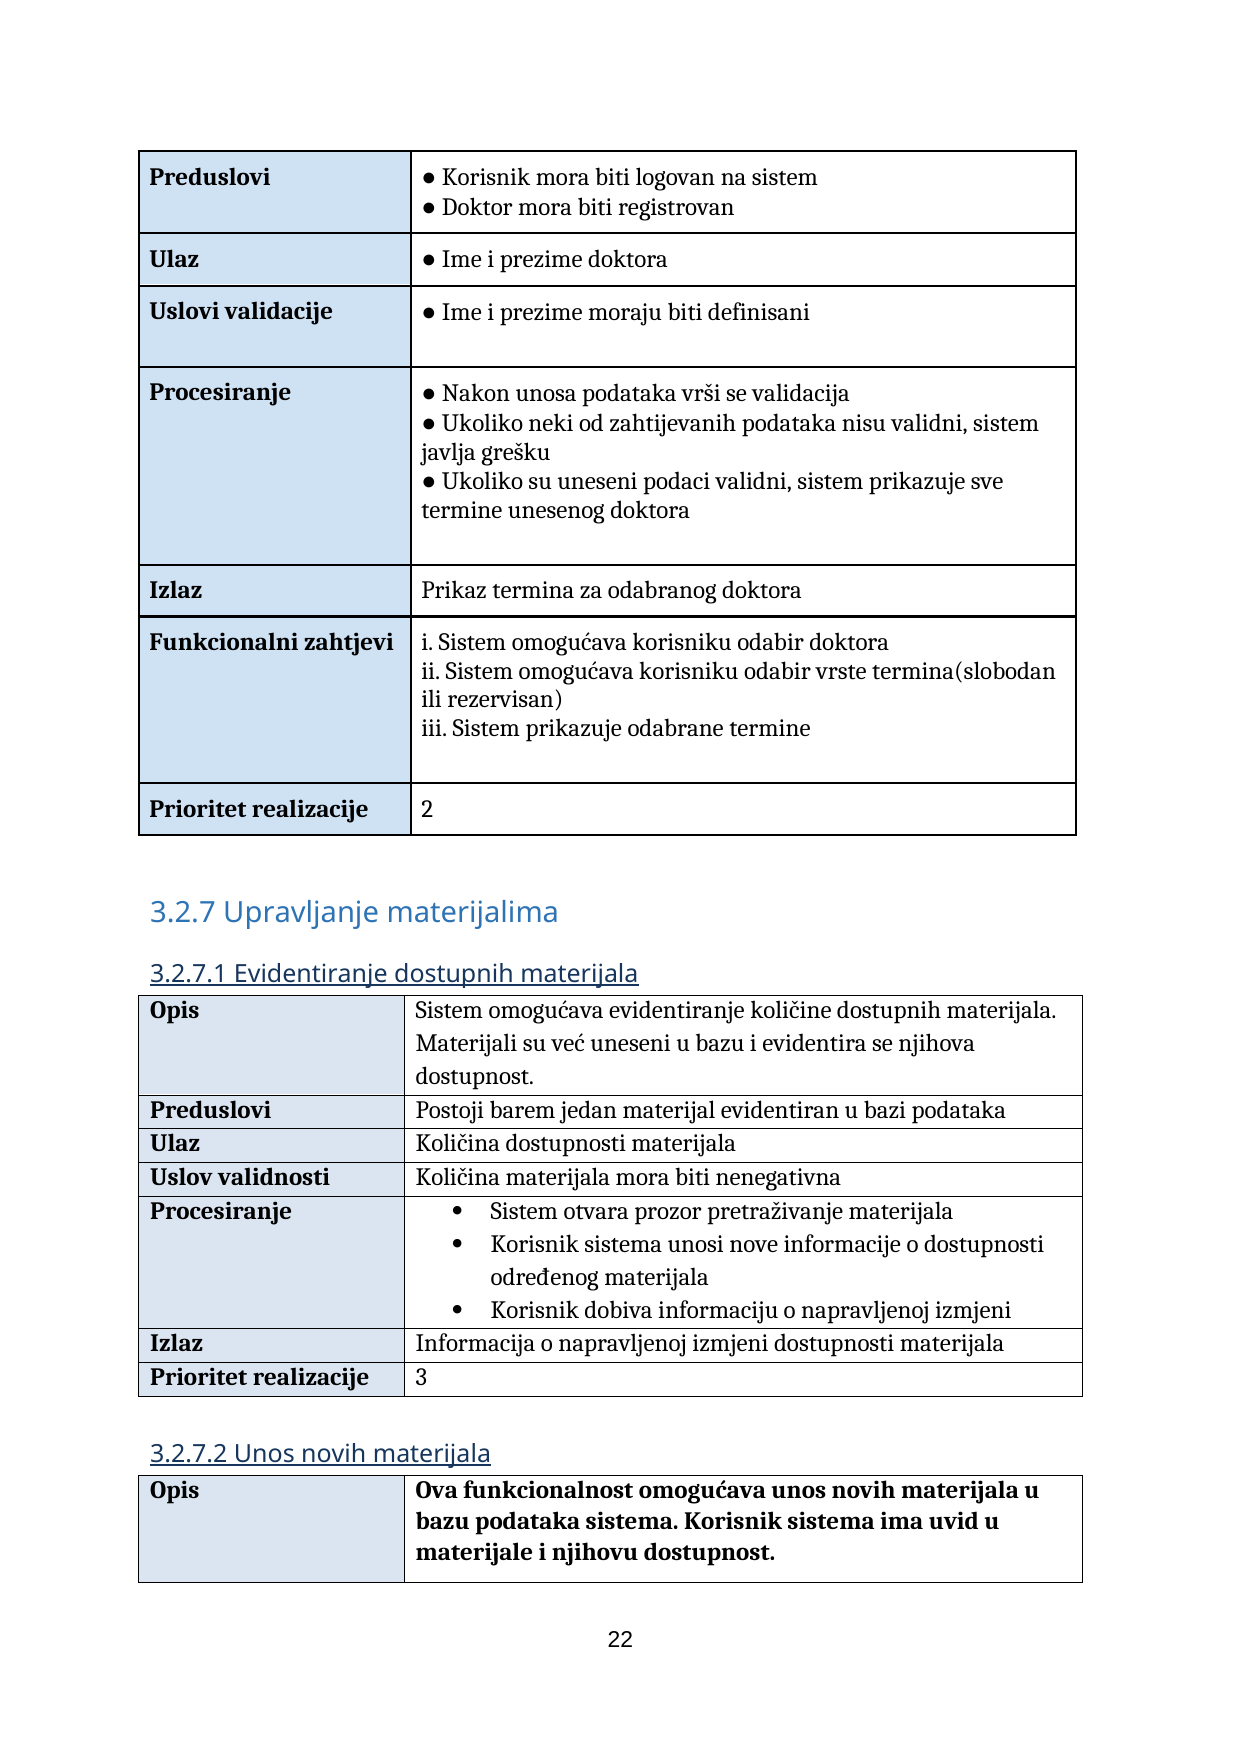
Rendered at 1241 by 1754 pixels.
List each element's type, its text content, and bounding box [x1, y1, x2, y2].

table_header Opis [139, 1476, 404, 1582]
table_cell Informacija o napravljenoj izmjeni dostupnosti materijala [405, 1329, 1082, 1362]
table_cell Preduslovi [139, 1096, 404, 1128]
table_cell Uslovi validacije [140, 287, 410, 366]
table_cell i. Sistem omogućava korisniku odabir doktora ii. Sistem omogućava korisniku odabir vrste termina(slobodan ili rezervisan) iii. Sistem prikazuje odabrane termine [412, 618, 1075, 782]
table_cell 2 [412, 784, 1075, 834]
table_cell Prioritet realizacije [139, 1363, 404, 1396]
text 3.2.7 Upravljanje materijalima [150, 891, 1090, 931]
table_cell ● Korisnik mora biti logovan na sistem ● Doktor mora biti registrovan [412, 152, 1075, 232]
table_cell Prioritet realizacije [140, 784, 410, 834]
table_cell Sistem otvara prozor pretraživanje materijala Korisnik sistema unosi nove informacije o dostupnosti određenog materijala Korisnik dobiva informaciju o napravljenoj izmjeni [405, 1197, 1082, 1328]
table_cell Prikaz termina za odabranog doktora [412, 566, 1075, 615]
table_cell Ulaz [139, 1129, 404, 1162]
table_cell ● Ime i prezime doktora [412, 234, 1075, 284]
table_cell Izlaz [140, 566, 410, 615]
table_cell Procesiranje [139, 1197, 404, 1328]
table_cell Izlaz [139, 1329, 404, 1362]
table_cell Količina dostupnosti materijala [405, 1129, 1082, 1162]
table_header Ova funkcionalnost omogućava unos novih materijala u bazu podataka sistema. Korisnik sistema ima uvid u materijale i njihovu dostupnost. [405, 1476, 1082, 1582]
table_cell 3 [405, 1363, 1082, 1396]
table_cell Procesiranje [140, 368, 410, 564]
table_cell Funkcionalni zahtjevi [140, 618, 410, 782]
text 3.2.7.1 Evidentiranje dostupnih materijala [150, 956, 1090, 990]
table_cell Ulaz [140, 234, 410, 284]
table_cell ● Ime i prezime moraju biti definisani [412, 287, 1075, 366]
table_cell Postoji barem jedan materijal evidentiran u bazi podataka [405, 1096, 1082, 1128]
table_header Sistem omogućava evidentiranje količine dostupnih materijala. Materijali su već uneseni u bazu i evidentira se njihova dostupnost. [405, 996, 1082, 1094]
table_cell Količina materijala mora biti nenegativna [405, 1163, 1082, 1196]
text 3.2.7.2 Unos novih materijala [150, 1436, 1090, 1470]
table_cell Preduslovi [140, 152, 410, 232]
table_header Opis [139, 996, 404, 1094]
table_cell Uslov validnosti [139, 1163, 404, 1196]
